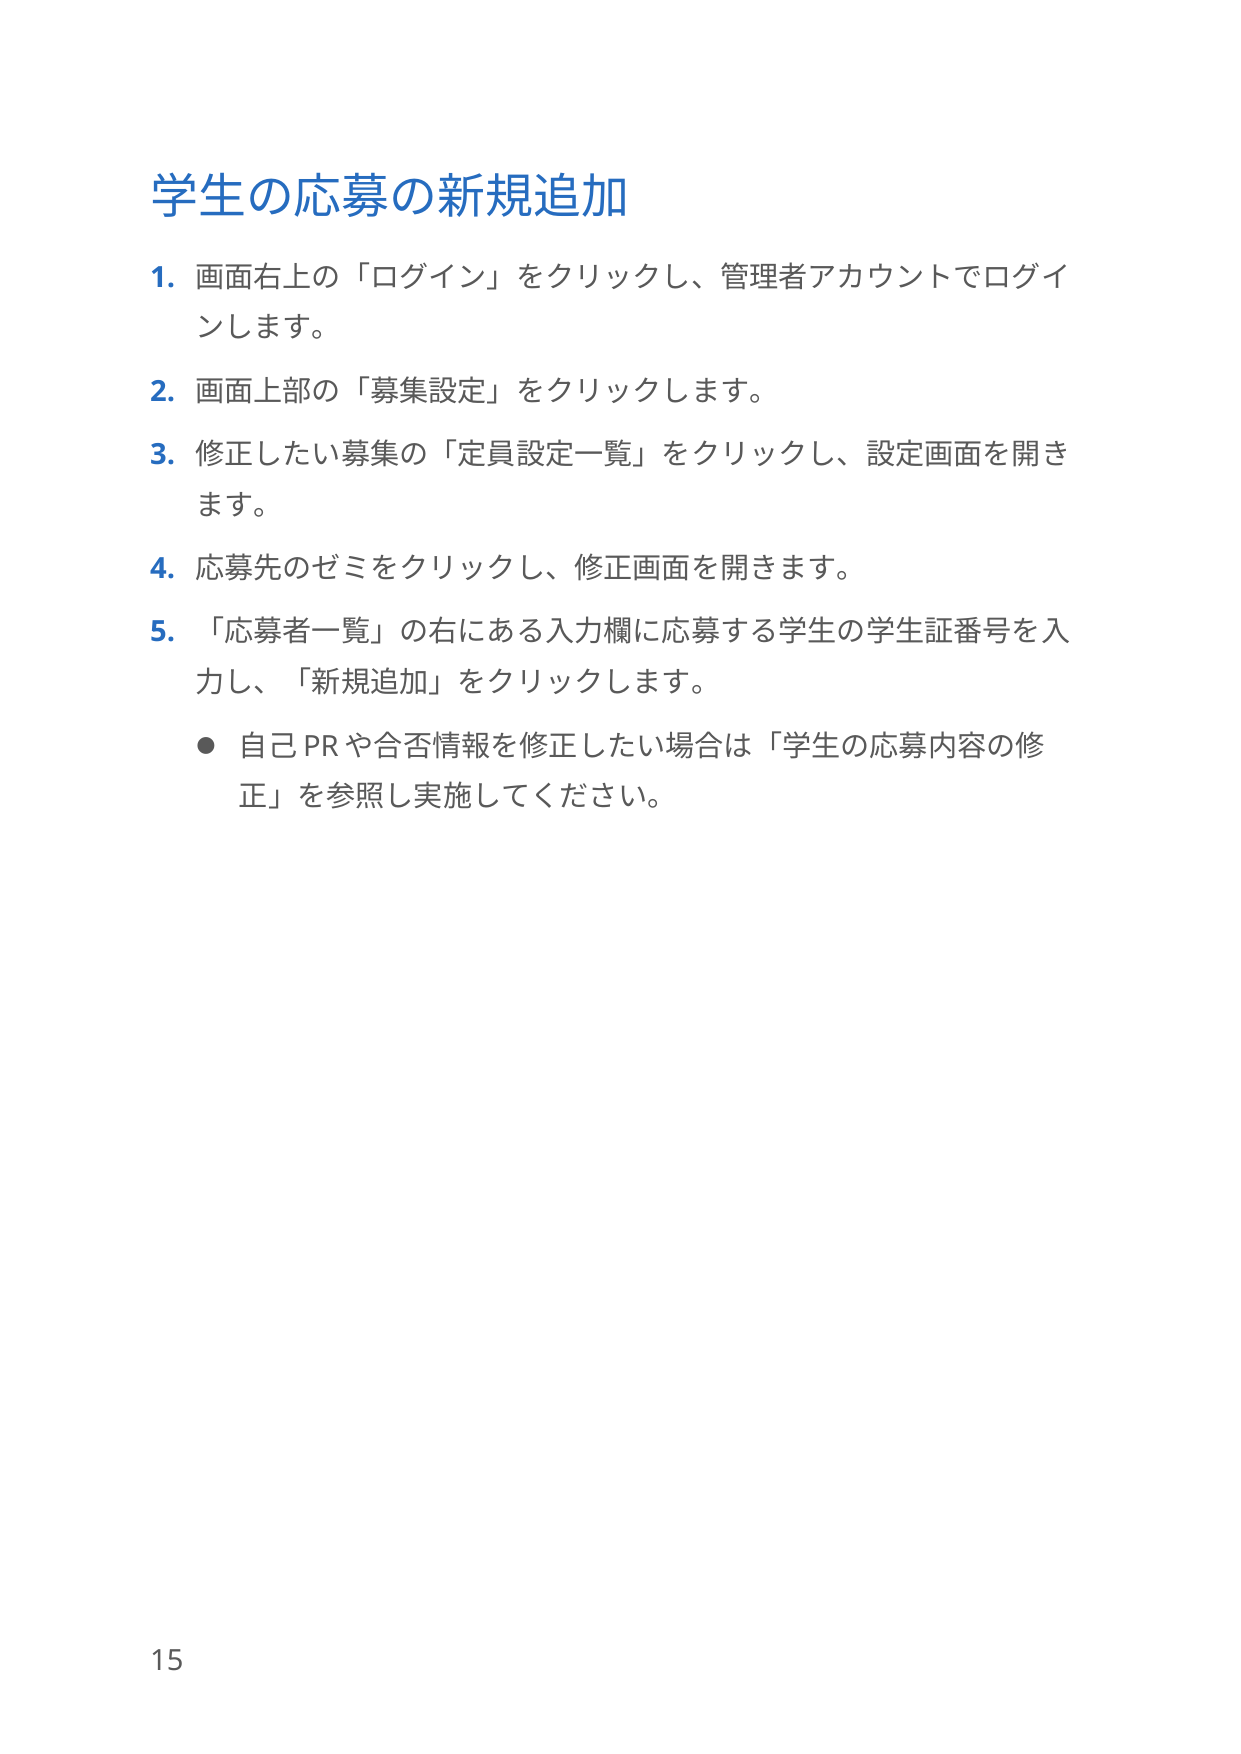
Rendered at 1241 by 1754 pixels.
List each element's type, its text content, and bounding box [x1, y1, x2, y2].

list 「応募者一覧」の右にある入力欄に応募する学生の学生証番号を入力し、「新規追加」をクリックします。 [150, 608, 1090, 701]
subtitle 学生の応募の新規追加 [150, 157, 1090, 227]
list 自己PRや合否情報を修正したい場合は「学生の応募内容の修正」を参照し実施してください。 [195, 722, 1090, 815]
list 画面右上の「ログイン」をクリックし、管理者アカウントでログインします。 [150, 253, 1090, 346]
list 修正したい募集の「定員設定一覧」をクリックし、設定画面を開きます。 [150, 431, 1090, 524]
list 応募先のゼミをクリックし、修正画面を開きます。 [150, 545, 1090, 587]
list 画面上部の「募集設定」をクリックします。 [150, 367, 1090, 410]
